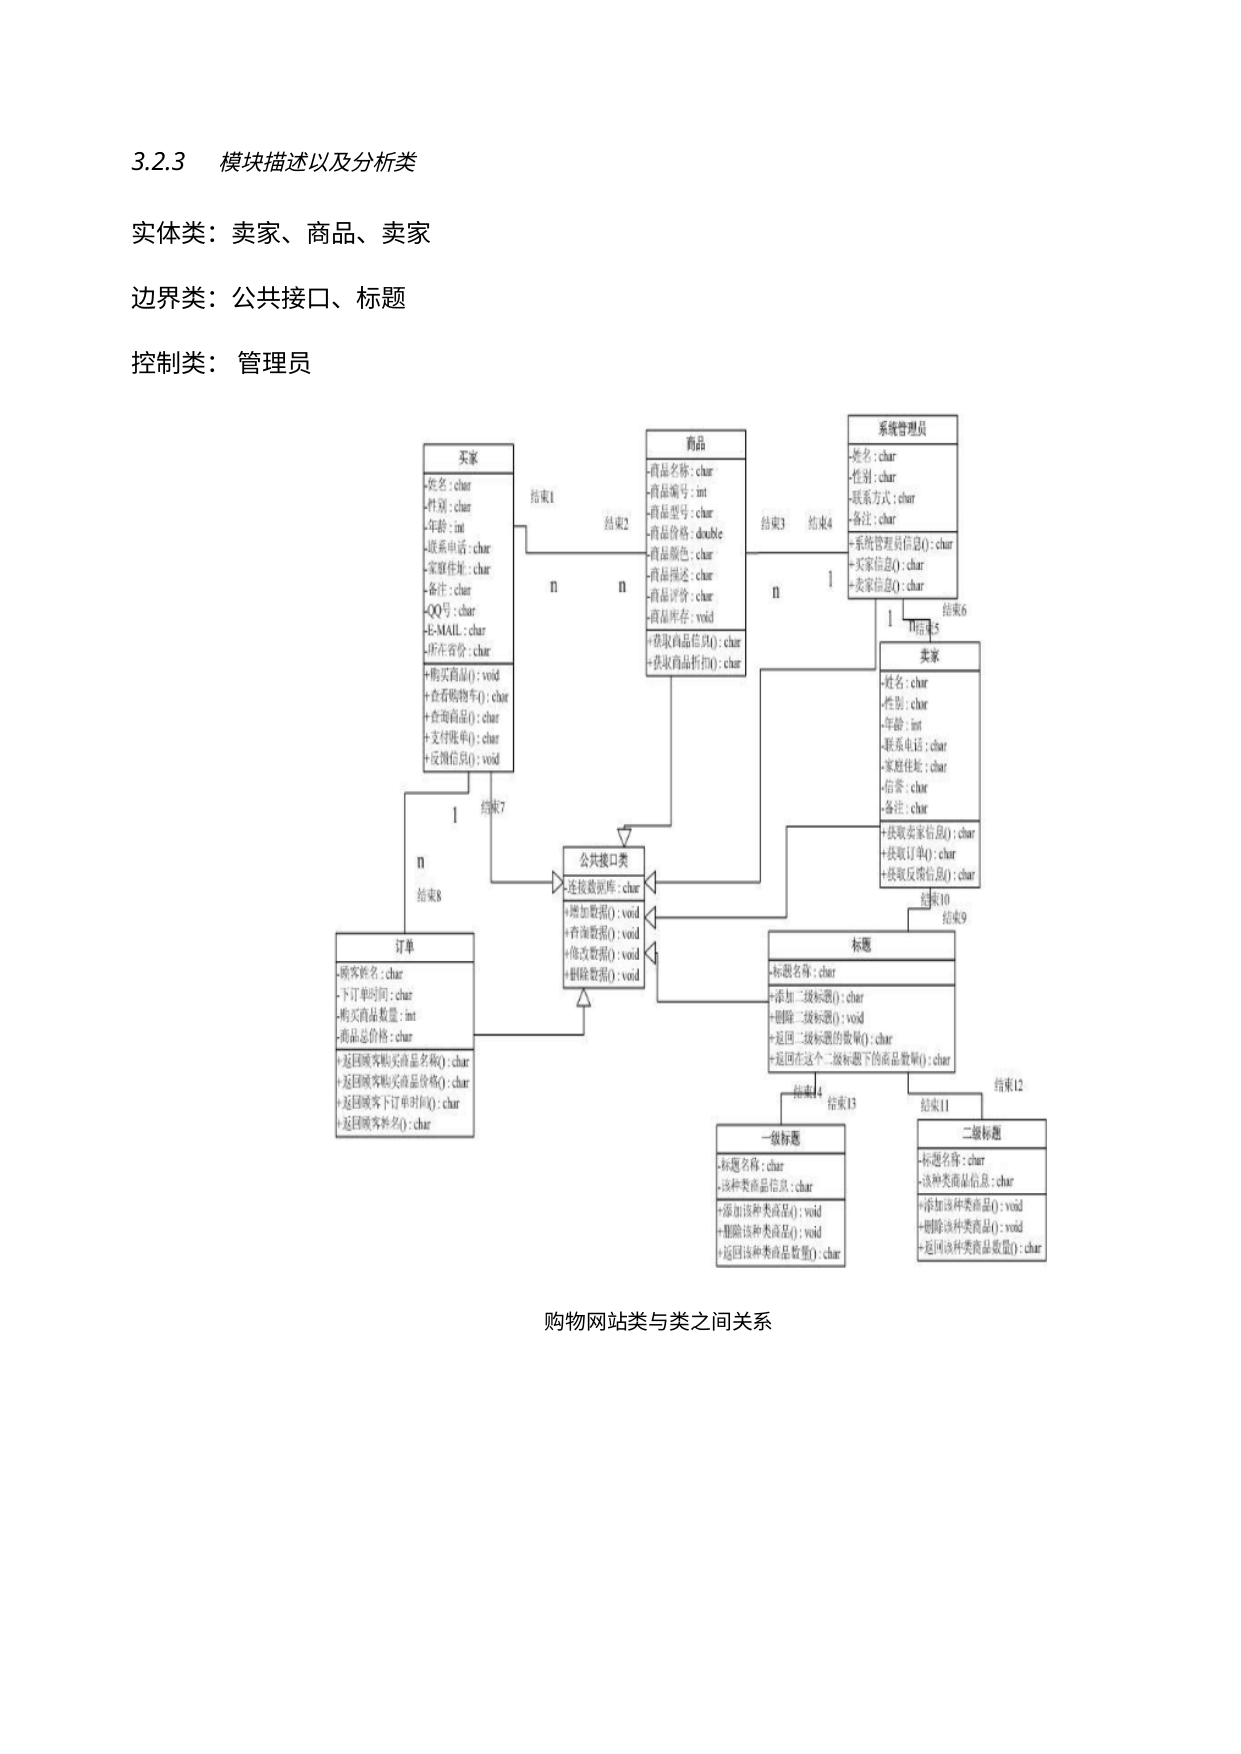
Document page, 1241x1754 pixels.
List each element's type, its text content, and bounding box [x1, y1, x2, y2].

picture [221, 393, 1091, 1274]
text 实体类：卖家、商品、卖家 [131, 199, 1181, 264]
text 控制类： 管理员 [131, 329, 1181, 394]
text 购物网站类与类之间关系 [131, 1304, 1181, 1336]
text 边界类：公共接口、标题 [131, 264, 1181, 329]
subtitle 模块描述以及分析类 [131, 127, 1181, 192]
